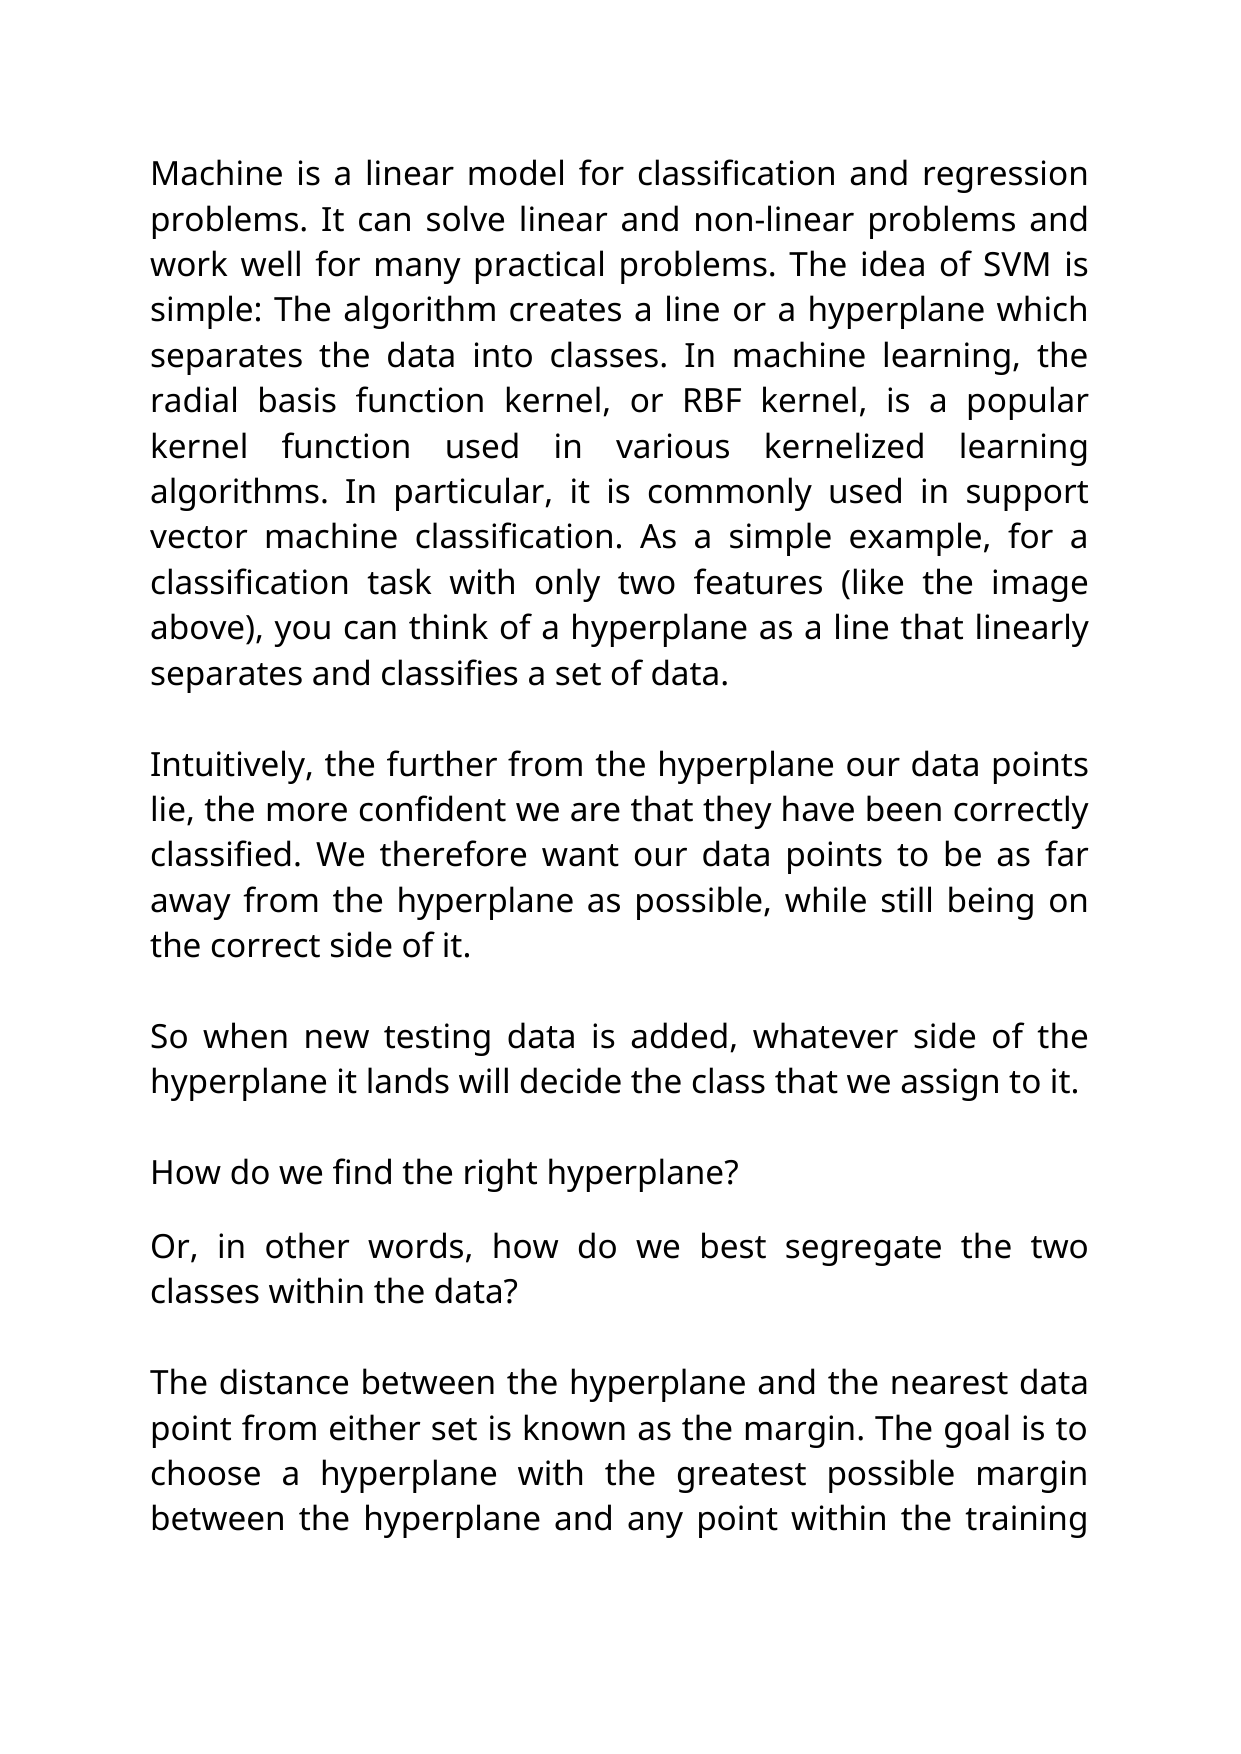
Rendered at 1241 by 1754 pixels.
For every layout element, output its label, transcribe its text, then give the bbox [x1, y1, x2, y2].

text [150, 1359, 1090, 1541]
text Intuitively, the further from the hyperplane our data points lie, the more confident we are that they have been correctly classified. We therefore want our data points to be as far away from the hyperplane as possible, while still being on the correct side of it. [150, 740, 1090, 967]
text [150, 150, 1090, 695]
text So when new testing data is added, whatever side of the hyperplane it lands will decide the class that we assign to it. [150, 1013, 1090, 1104]
text Or, in other words, how do we best segregate the two classes within the data? [150, 1223, 1090, 1313]
text How do we find the right hyperplane? [150, 1149, 1090, 1194]
